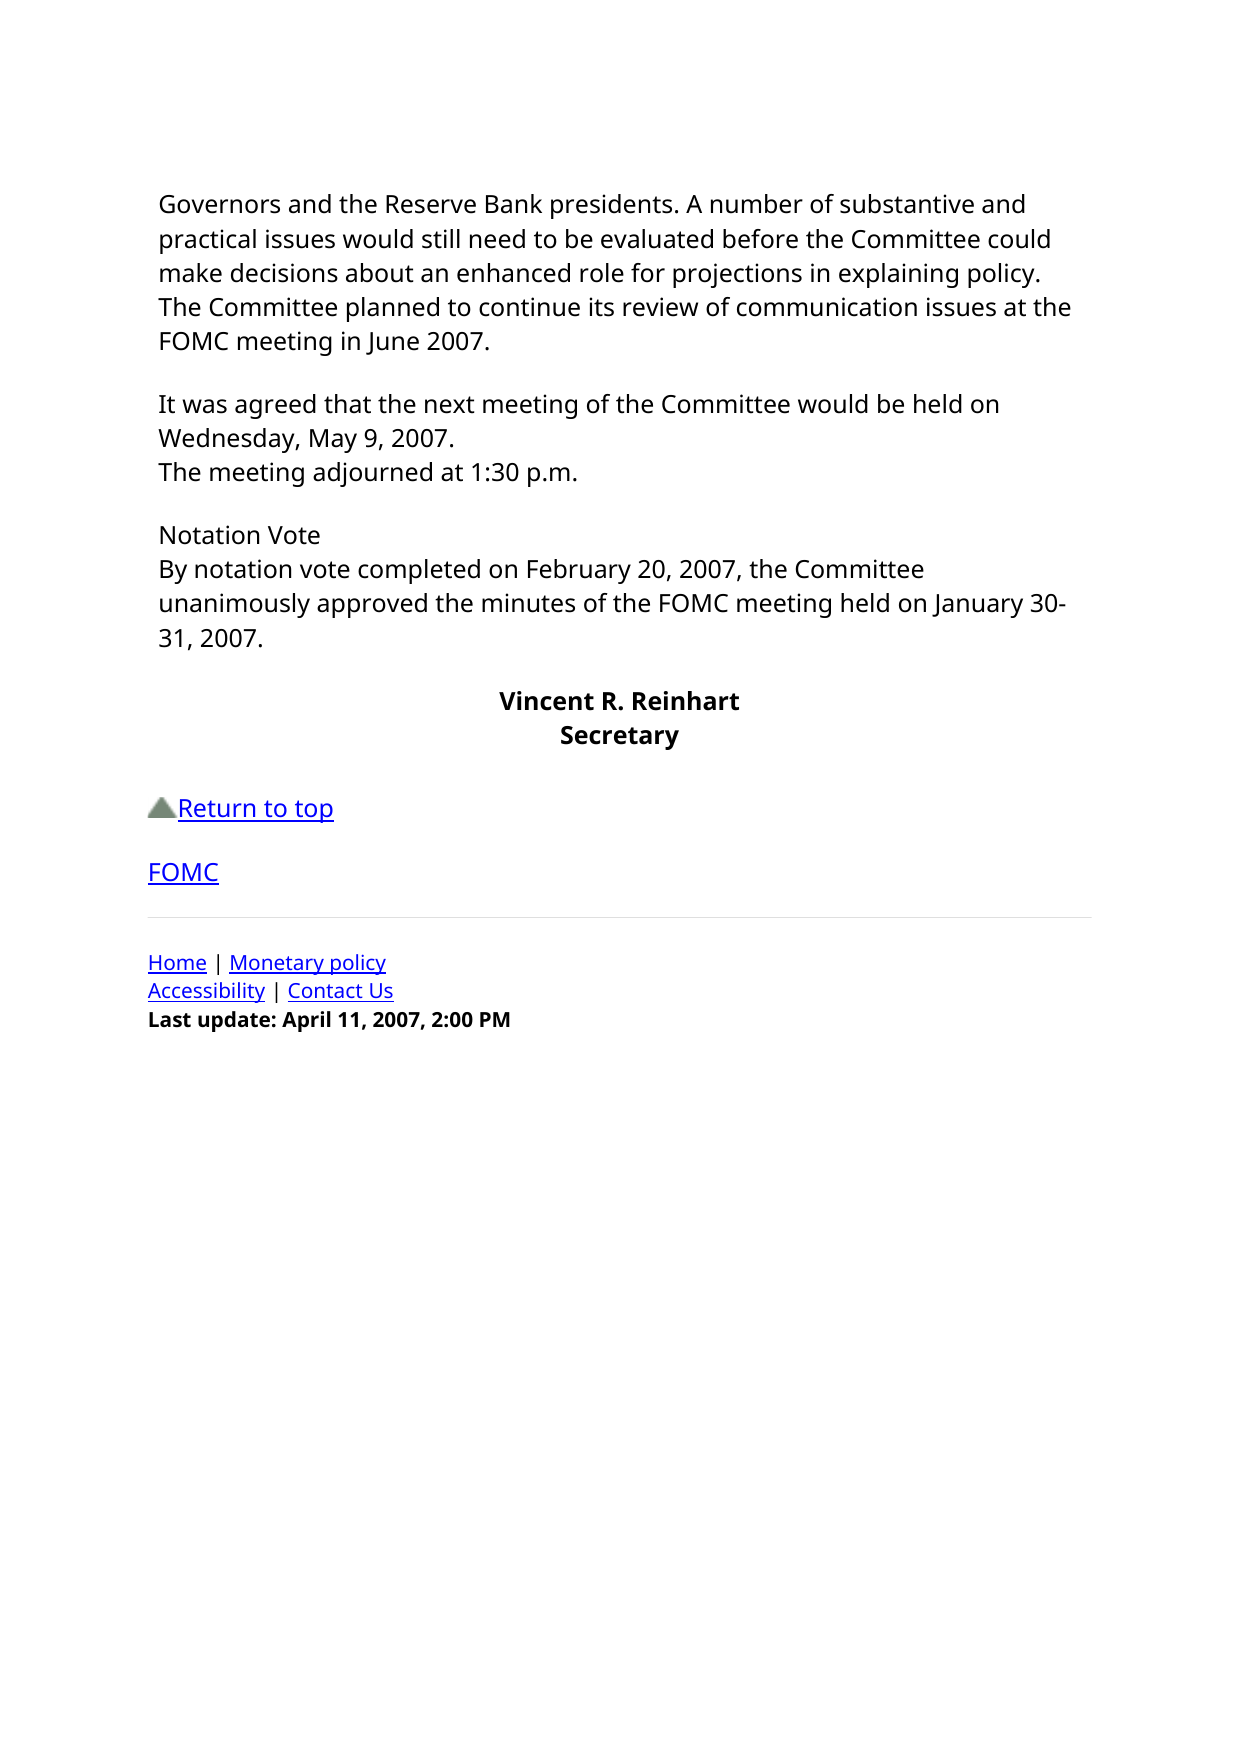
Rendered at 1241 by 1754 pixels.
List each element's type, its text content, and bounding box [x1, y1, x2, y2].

text Return to top [148, 791, 1093, 825]
text Home | Monetary policy Accessibility | Contact Us Last update: April 11, 2007, 2:00 PM [391, 948, 1093, 1033]
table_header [148, 148, 1091, 762]
text FOMC [148, 854, 1093, 888]
picture [147, 797, 178, 818]
